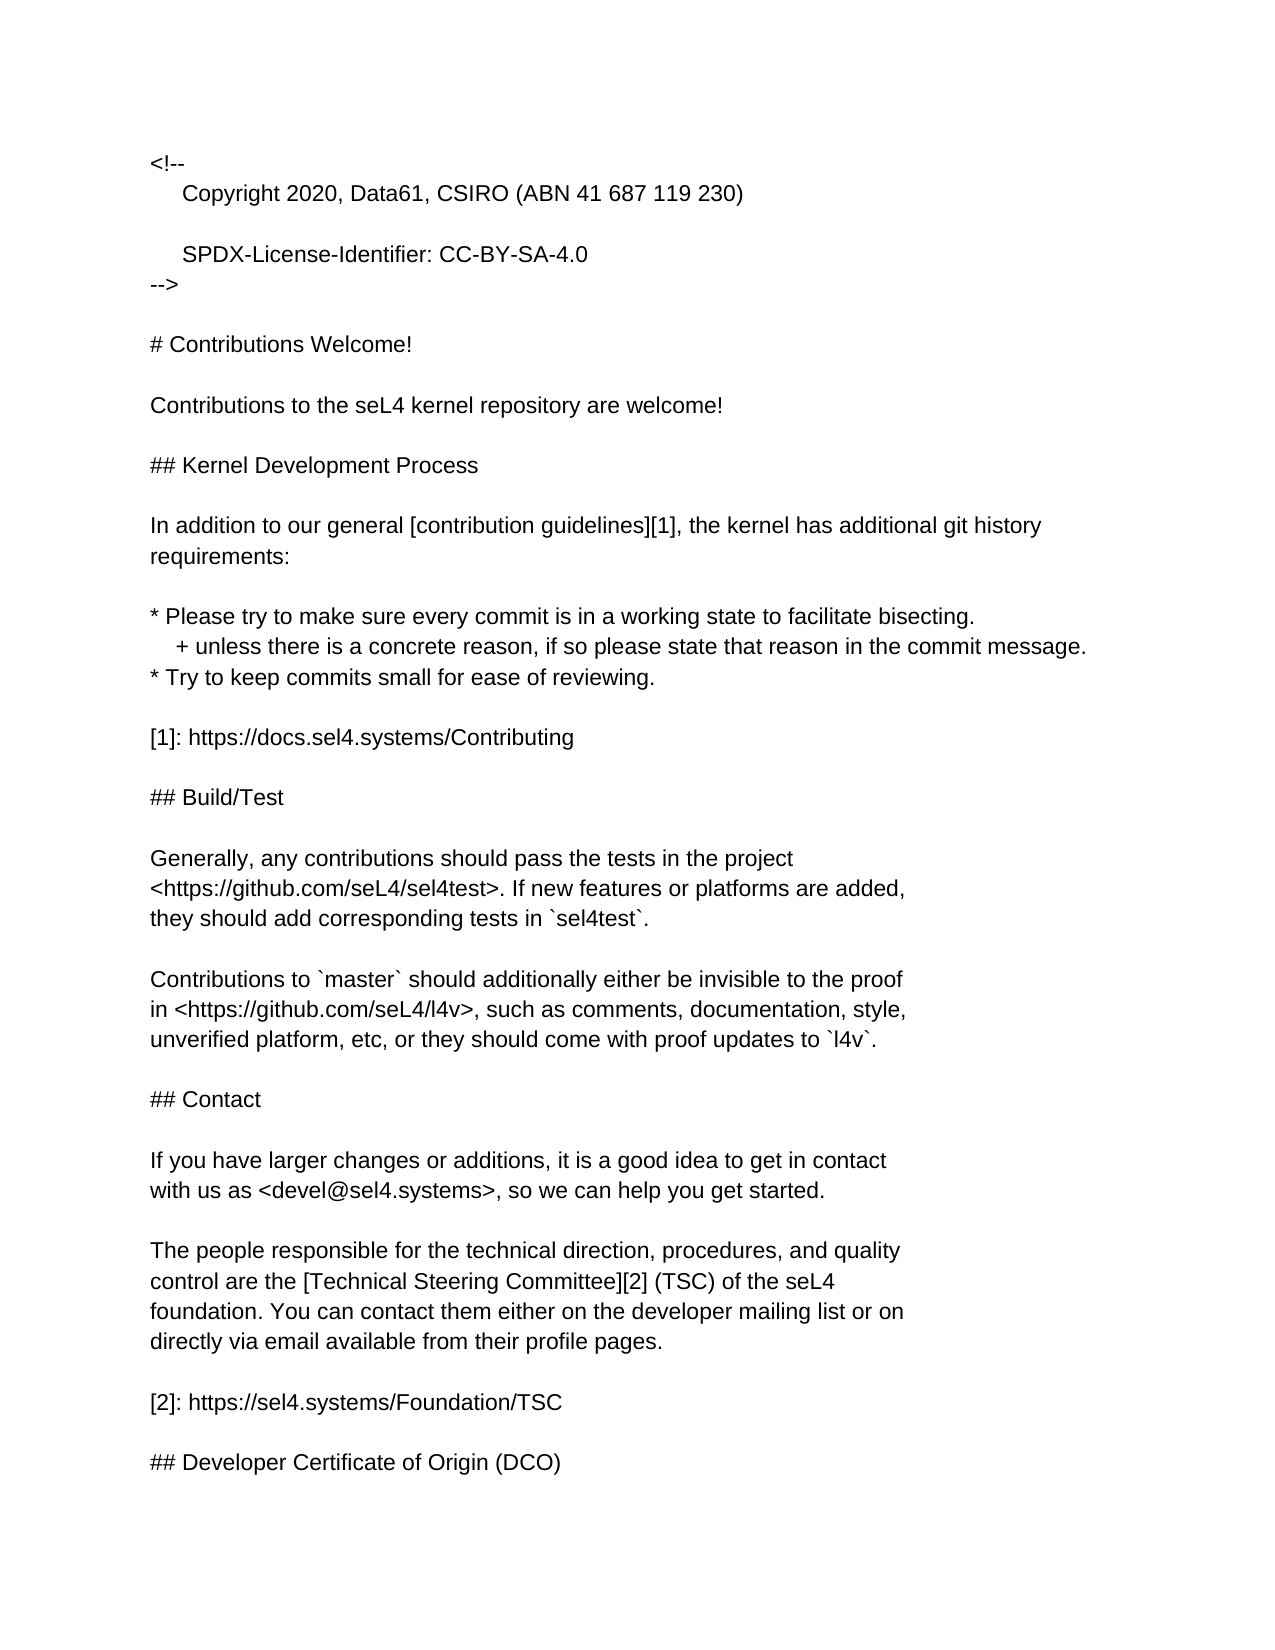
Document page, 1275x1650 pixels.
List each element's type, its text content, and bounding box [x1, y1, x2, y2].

text Contributions to `master` should additionally either be invisible to the proof [150, 966, 1125, 992]
text ## Contact [150, 1086, 1125, 1113]
text <!-- [150, 150, 1125, 176]
text unverified platform, etc, or they should come with proof updates to `l4v`. [150, 1026, 1125, 1052]
text Contributions to the seL4 kernel repository are welcome! [150, 392, 1125, 418]
text they should add corresponding tests in `sel4test`. [150, 905, 1125, 932]
text + unless there is a concrete reason, if so please state that reason in the commit message. [150, 633, 1125, 660]
text The people responsible for the technical direction, procedures, and quality [150, 1237, 1125, 1264]
text ## Build/Test [150, 784, 1125, 811]
text Copyright 2020, Data61, CSIRO (ABN 41 687 119 230) [150, 180, 1125, 207]
text with us as <devel@sel4.systems>, so we can help you get started. [150, 1177, 1125, 1203]
text [2]: https://sel4.systems/Foundation/TSC [150, 1388, 1125, 1415]
text SPDX-License-Identifier: CC-BY-SA-4.0 [150, 241, 1125, 267]
text In addition to our general [contribution guidelines][1], the kernel has additional git history requirements: [150, 512, 1125, 569]
text --> [150, 271, 1125, 297]
text control are the [Technical Steering Committee][2] (TSC) of the seL4 [150, 1268, 1125, 1294]
text in <https://github.com/seL4/l4v>, such as comments, documentation, style, [150, 996, 1125, 1022]
text <https://github.com/seL4/sel4test>. If new features or platforms are added, [150, 875, 1125, 901]
text * Try to keep commits small for ease of reviewing. [150, 663, 1125, 690]
text # Contributions Welcome! [150, 331, 1125, 358]
text [1]: https://docs.sel4.systems/Contributing [150, 724, 1125, 750]
text foundation. You can contact them either on the developer mailing list or on [150, 1298, 1125, 1324]
text directly via email available from their profile pages. [150, 1328, 1125, 1354]
text Generally, any contributions should pass the tests in the project [150, 845, 1125, 871]
text ## Kernel Development Process [150, 452, 1125, 478]
text ## Developer Certificate of Origin (DCO) [150, 1449, 1125, 1475]
text * Please try to make sure every commit is in a working state to facilitate bisecting. [150, 603, 1125, 629]
text If you have larger changes or additions, it is a good idea to get in contact [150, 1147, 1125, 1173]
